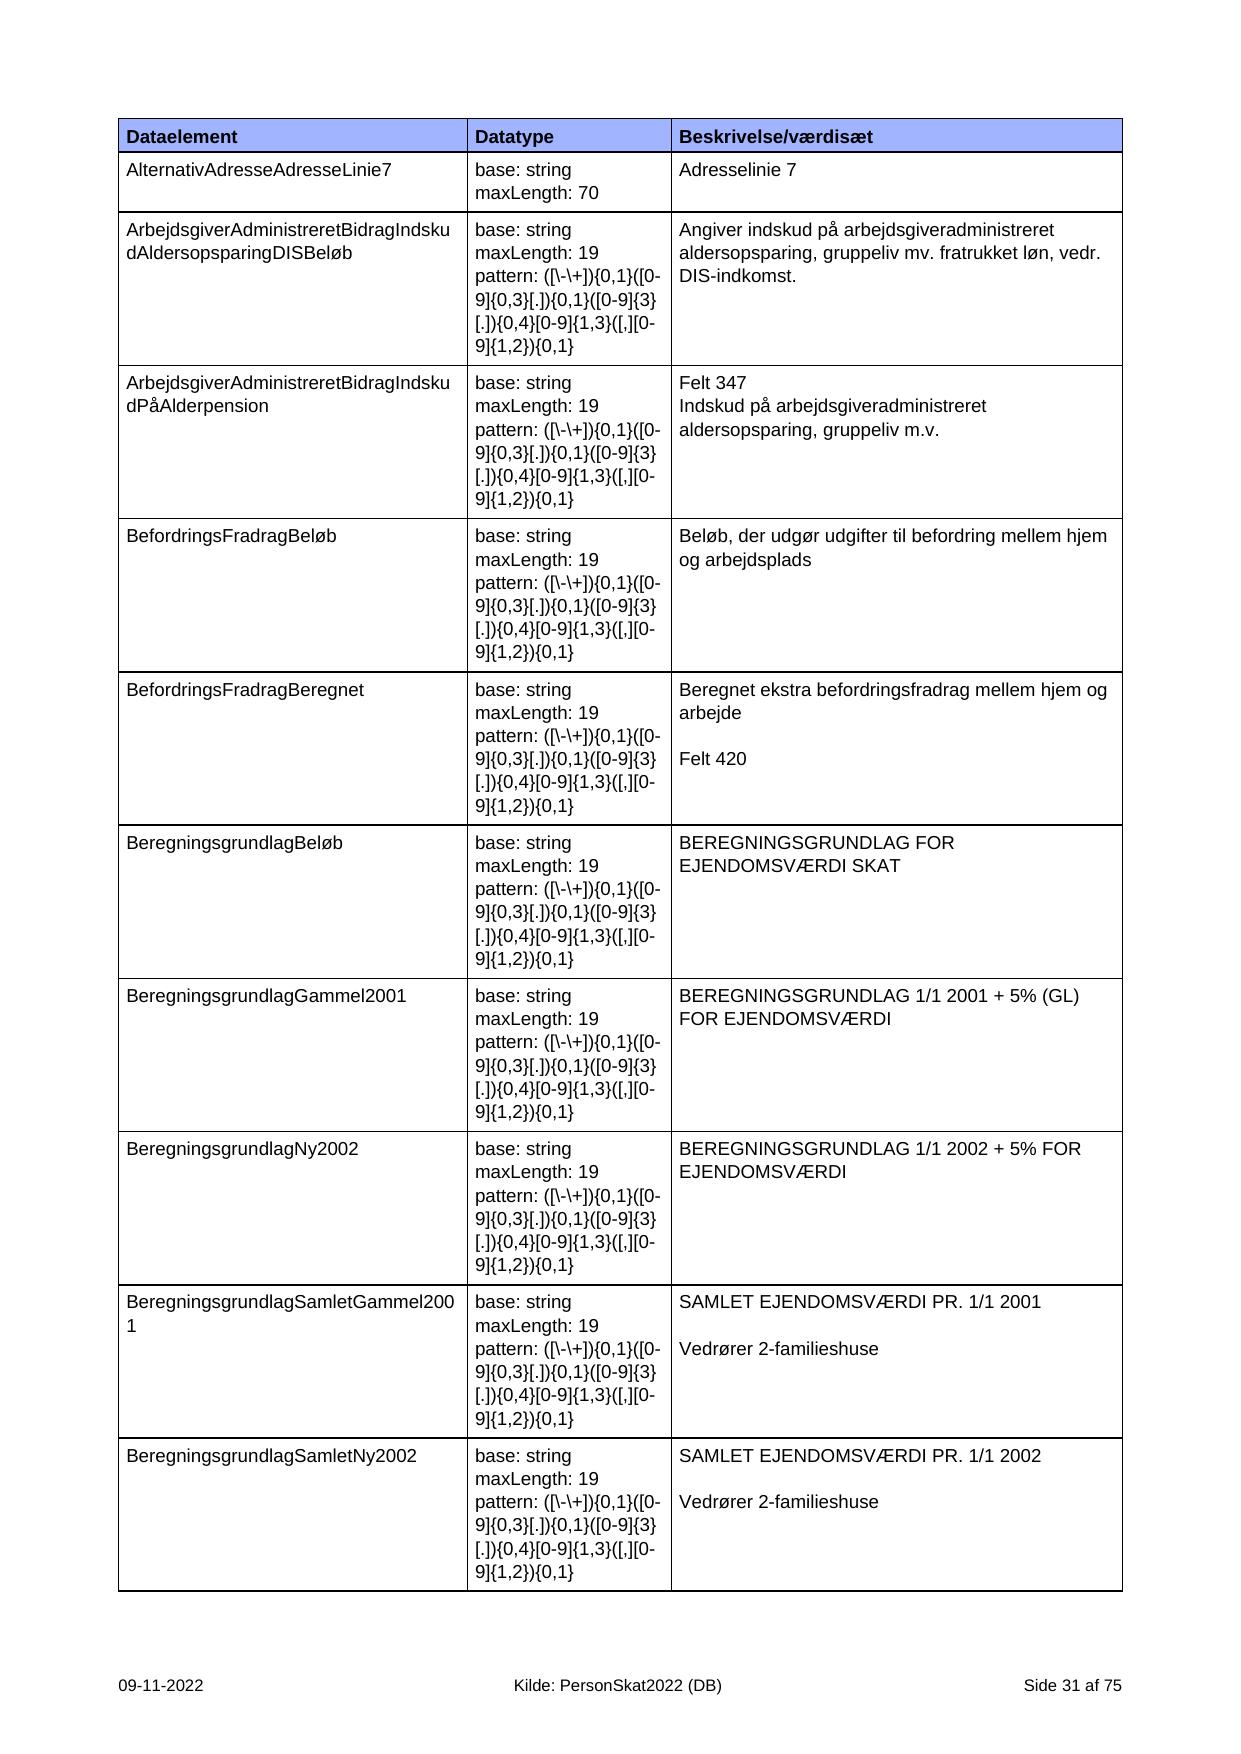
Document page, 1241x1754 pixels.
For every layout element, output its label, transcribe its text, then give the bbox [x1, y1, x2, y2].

table_cell Felt 347 Indskud på arbejdsgiveradministreret aldersopsparing, gruppeliv m.v. [672, 366, 1122, 518]
table_cell base: string maxLength: 19 pattern: ([\-\+]){0,1}([0-9]{0,3}[.]){0,1}([0-9]{3}[.]){0,4}[0-9]{1,3}([,][0-9]{1,2}){0,1} [468, 519, 671, 671]
table_header Dataelement [119, 119, 467, 151]
table_cell base: string maxLength: 19 pattern: ([\-\+]){0,1}([0-9]{0,3}[.]){0,1}([0-9]{3}[.]){0,4}[0-9]{1,3}([,][0-9]{1,2}){0,1} [468, 979, 671, 1131]
table_cell AlternativAdresseAdresseLinie7 [119, 153, 467, 211]
table_cell BefordringsFradragBeløb [119, 519, 467, 671]
table_cell SAMLET EJENDOMSVÆRDI PR. 1/1 2001 Vedrører 2-familieshuse [672, 1286, 1122, 1437]
table_cell BEREGNINGSGRUNDLAG 1/1 2002 + 5% FOR EJENDOMSVÆRDI [672, 1132, 1122, 1284]
table_cell BEREGNINGSGRUNDLAG 1/1 2001 + 5% (GL) FOR EJENDOMSVÆRDI [672, 979, 1122, 1131]
table_cell Adresselinie 7 [672, 153, 1122, 211]
table_cell base: string maxLength: 19 pattern: ([\-\+]){0,1}([0-9]{0,3}[.]){0,1}([0-9]{3}[.]){0,4}[0-9]{1,3}([,][0-9]{1,2}){0,1} [468, 1286, 671, 1437]
table_cell BEREGNINGSGRUNDLAG FOR EJENDOMSVÆRDI SKAT [672, 826, 1122, 977]
table_cell ArbejdsgiverAdministreretBidragIndskudPåAlderpension [119, 366, 467, 518]
table_cell ArbejdsgiverAdministreretBidragIndskudAldersopsparingDISBeløb [119, 213, 467, 364]
table_header Datatype [468, 119, 671, 151]
table_cell BefordringsFradragBeregnet [119, 673, 467, 824]
table_cell Beregnet ekstra befordringsfradrag mellem hjem og arbejde Felt 420 [672, 673, 1122, 824]
table_cell base: string maxLength: 19 pattern: ([\-\+]){0,1}([0-9]{0,3}[.]){0,1}([0-9]{3}[.]){0,4}[0-9]{1,3}([,][0-9]{1,2}){0,1} [468, 1439, 671, 1590]
table_cell BeregningsgrundlagBeløb [119, 826, 467, 977]
table_cell base: string maxLength: 19 pattern: ([\-\+]){0,1}([0-9]{0,3}[.]){0,1}([0-9]{3}[.]){0,4}[0-9]{1,3}([,][0-9]{1,2}){0,1} [468, 826, 671, 977]
table_cell base: string maxLength: 19 pattern: ([\-\+]){0,1}([0-9]{0,3}[.]){0,1}([0-9]{3}[.]){0,4}[0-9]{1,3}([,][0-9]{1,2}){0,1} [468, 366, 671, 518]
table_cell BeregningsgrundlagSamletNy2002 [119, 1439, 467, 1590]
table_cell base: string maxLength: 19 pattern: ([\-\+]){0,1}([0-9]{0,3}[.]){0,1}([0-9]{3}[.]){0,4}[0-9]{1,3}([,][0-9]{1,2}){0,1} [468, 1132, 671, 1284]
table_cell BeregningsgrundlagSamletGammel2001 [119, 1286, 467, 1437]
table_cell BeregningsgrundlagGammel2001 [119, 979, 467, 1131]
table_header Beskrivelse/værdisæt [672, 119, 1122, 151]
table_cell base: string maxLength: 19 pattern: ([\-\+]){0,1}([0-9]{0,3}[.]){0,1}([0-9]{3}[.]){0,4}[0-9]{1,3}([,][0-9]{1,2}){0,1} [468, 673, 671, 824]
table_cell Angiver indskud på arbejdsgiveradministreret aldersopsparing, gruppeliv mv. fratrukket løn, vedr. DIS-indkomst. [672, 213, 1122, 364]
table_cell base: string maxLength: 19 pattern: ([\-\+]){0,1}([0-9]{0,3}[.]){0,1}([0-9]{3}[.]){0,4}[0-9]{1,3}([,][0-9]{1,2}){0,1} [468, 213, 671, 364]
table_cell SAMLET EJENDOMSVÆRDI PR. 1/1 2002 Vedrører 2-familieshuse [672, 1439, 1122, 1590]
table_cell BeregningsgrundlagNy2002 [119, 1132, 467, 1284]
table_cell base: string maxLength: 70 [468, 153, 671, 211]
table_cell Beløb, der udgør udgifter til befordring mellem hjem og arbejdsplads [672, 519, 1122, 671]
